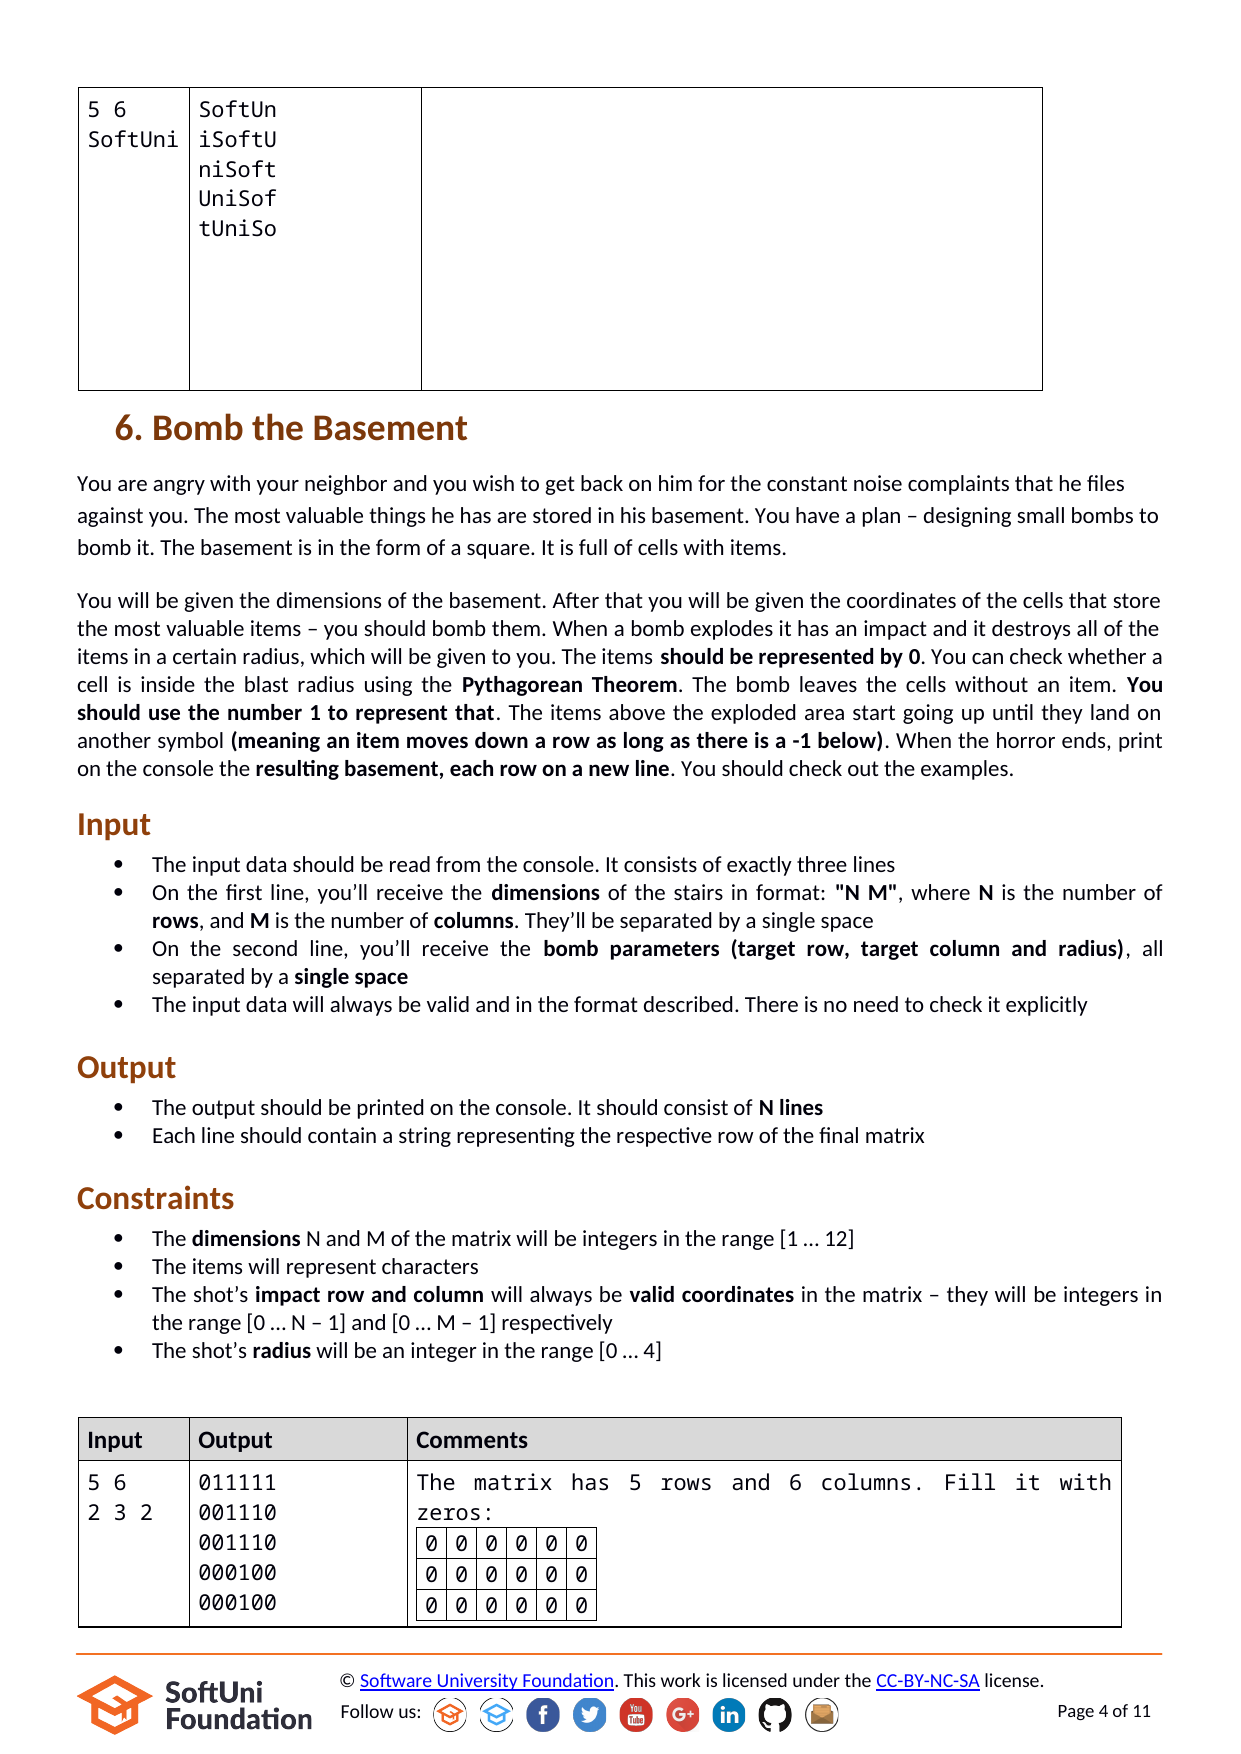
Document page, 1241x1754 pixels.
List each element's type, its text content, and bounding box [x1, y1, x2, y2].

list The input data will always be valid and in the format described. There is no need to check it explicitly [114, 990, 1163, 1018]
picture [76, 1675, 312, 1735]
table_cell SoftUn iSoftU niSoft UniSof tUniSo [190, 88, 421, 390]
picture [758, 1698, 792, 1732]
picture [736, 1698, 746, 1708]
text You are angry with your neighbor and you wish to get back on him for the constant noise complaints that he files against you. The most valuable things he has are stored in his basement. You have a plan – designing small bombs to bomb it. The basement is in the form of a square. It is full of cells with items. [77, 469, 1163, 561]
table_cell 5 6 SoftUni [79, 88, 189, 390]
list Each line should contain a string representing the respective row of the final matrix [114, 1121, 1163, 1149]
list The shot’s radius will be an integer in the range [0 … 4] [114, 1336, 1163, 1364]
subtitle Bomb the Basement [114, 404, 1163, 449]
list The shot’s impact row and column will always be valid coordinates in the matrix – they will be integers in the range [0 … N – 1] and [0 … M – 1] respectively [114, 1280, 1163, 1336]
list The input data should be read from the console. It consists of exactly three lines [114, 850, 1163, 878]
table_header Input [79, 1418, 189, 1460]
list The items will represent characters [114, 1252, 1163, 1280]
table_cell 5 6 2 3 2 [79, 1461, 189, 1626]
table_cell [422, 88, 1042, 390]
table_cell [190, 1461, 407, 1626]
picture [712, 1722, 722, 1732]
text Input [77, 803, 1163, 844]
picture [526, 1698, 560, 1732]
text Constraints [77, 1177, 1163, 1218]
text You will be given the dimensions of the basement. After that you will be given the coordinates of the cells that store the most valuable items – you should bomb them. When a bomb explodes it has an impact and it destroys all of the items in a certain radius, which will be given to you. The items should be represented by 0. You can check whether a cell is inside the blast radius using the Pythagorean Theorem. The bomb leaves the cells without an item. You should use the number 1 to represent that. The items above the exploded area start going up until they land on another symbol (meaning an item moves down a row as long as there is a -1 below). When the horror ends, print on the console the resulting basement, each row on a new line. You should check out the examples. [77, 586, 1163, 782]
list The output should be printed on the console. It should consist of N lines [114, 1093, 1163, 1121]
picture [666, 1698, 700, 1732]
picture [736, 1722, 746, 1732]
table_header Comments [408, 1418, 1121, 1460]
list On the first line, you’ll receive the dimensions of the stairs in format: "N M", where N is the number of rows, and M is the number of columns. They’ll be separated by a single space [114, 878, 1163, 934]
picture [619, 1698, 653, 1732]
picture [433, 1698, 467, 1732]
picture [712, 1698, 722, 1708]
table_header Output [190, 1418, 407, 1460]
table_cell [408, 1461, 1121, 1626]
text Output [77, 1046, 1163, 1087]
picture [805, 1698, 839, 1732]
list On the second line, you’ll receive the bomb parameters (target row, target column and radius), all separated by a single space [114, 934, 1163, 990]
picture [480, 1698, 513, 1732]
picture [727, 1712, 738, 1722]
picture [573, 1698, 607, 1732]
list The dimensions N and M of the matrix will be integers in the range [1 … 12] [114, 1224, 1163, 1252]
